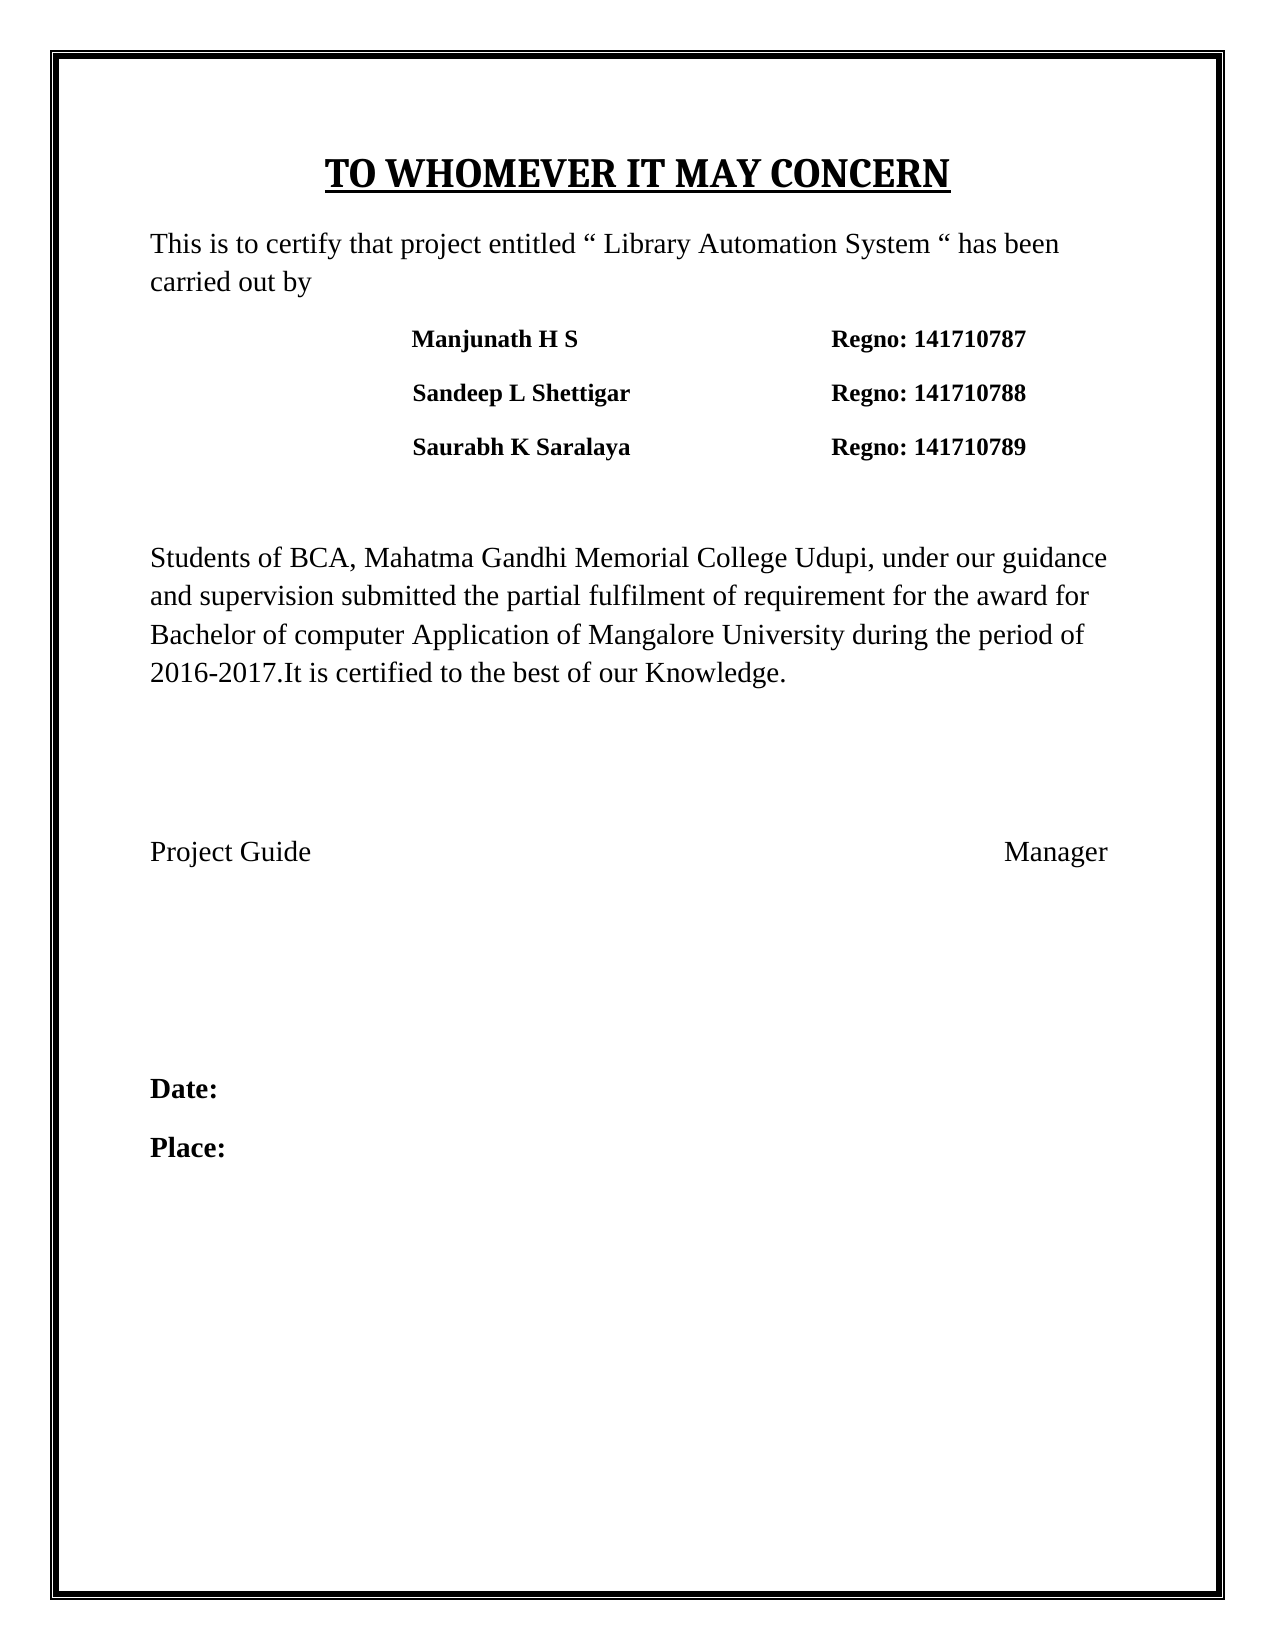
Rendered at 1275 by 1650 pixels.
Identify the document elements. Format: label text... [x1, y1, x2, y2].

text Date: [150, 1071, 1125, 1105]
text Sandeep L Shettigar Regno: 141710788 [300, 378, 1125, 407]
text Students of BCA, Mahatma Gandhi Memorial College Udupi, under our guidance and supervision submitted the partial fulfilment of requirement for the award for Bachelor of computer Application of Mangalore University during the period of 2016-2017.It is certified to the best of our Knowledge. [150, 540, 1125, 689]
text Saurabh K Saralaya Regno: 141710789 [300, 432, 1125, 461]
text Place: [150, 1131, 1125, 1164]
text Manjunath H S Regno: 141710787 [300, 324, 1125, 353]
text TO WHOMEVER IT MAY CONCERN [150, 150, 1125, 198]
text This is to certify that project entitled “ Library Automation System “ has been carried out by [150, 226, 1125, 298]
text Project Guide Manager [150, 834, 1125, 867]
